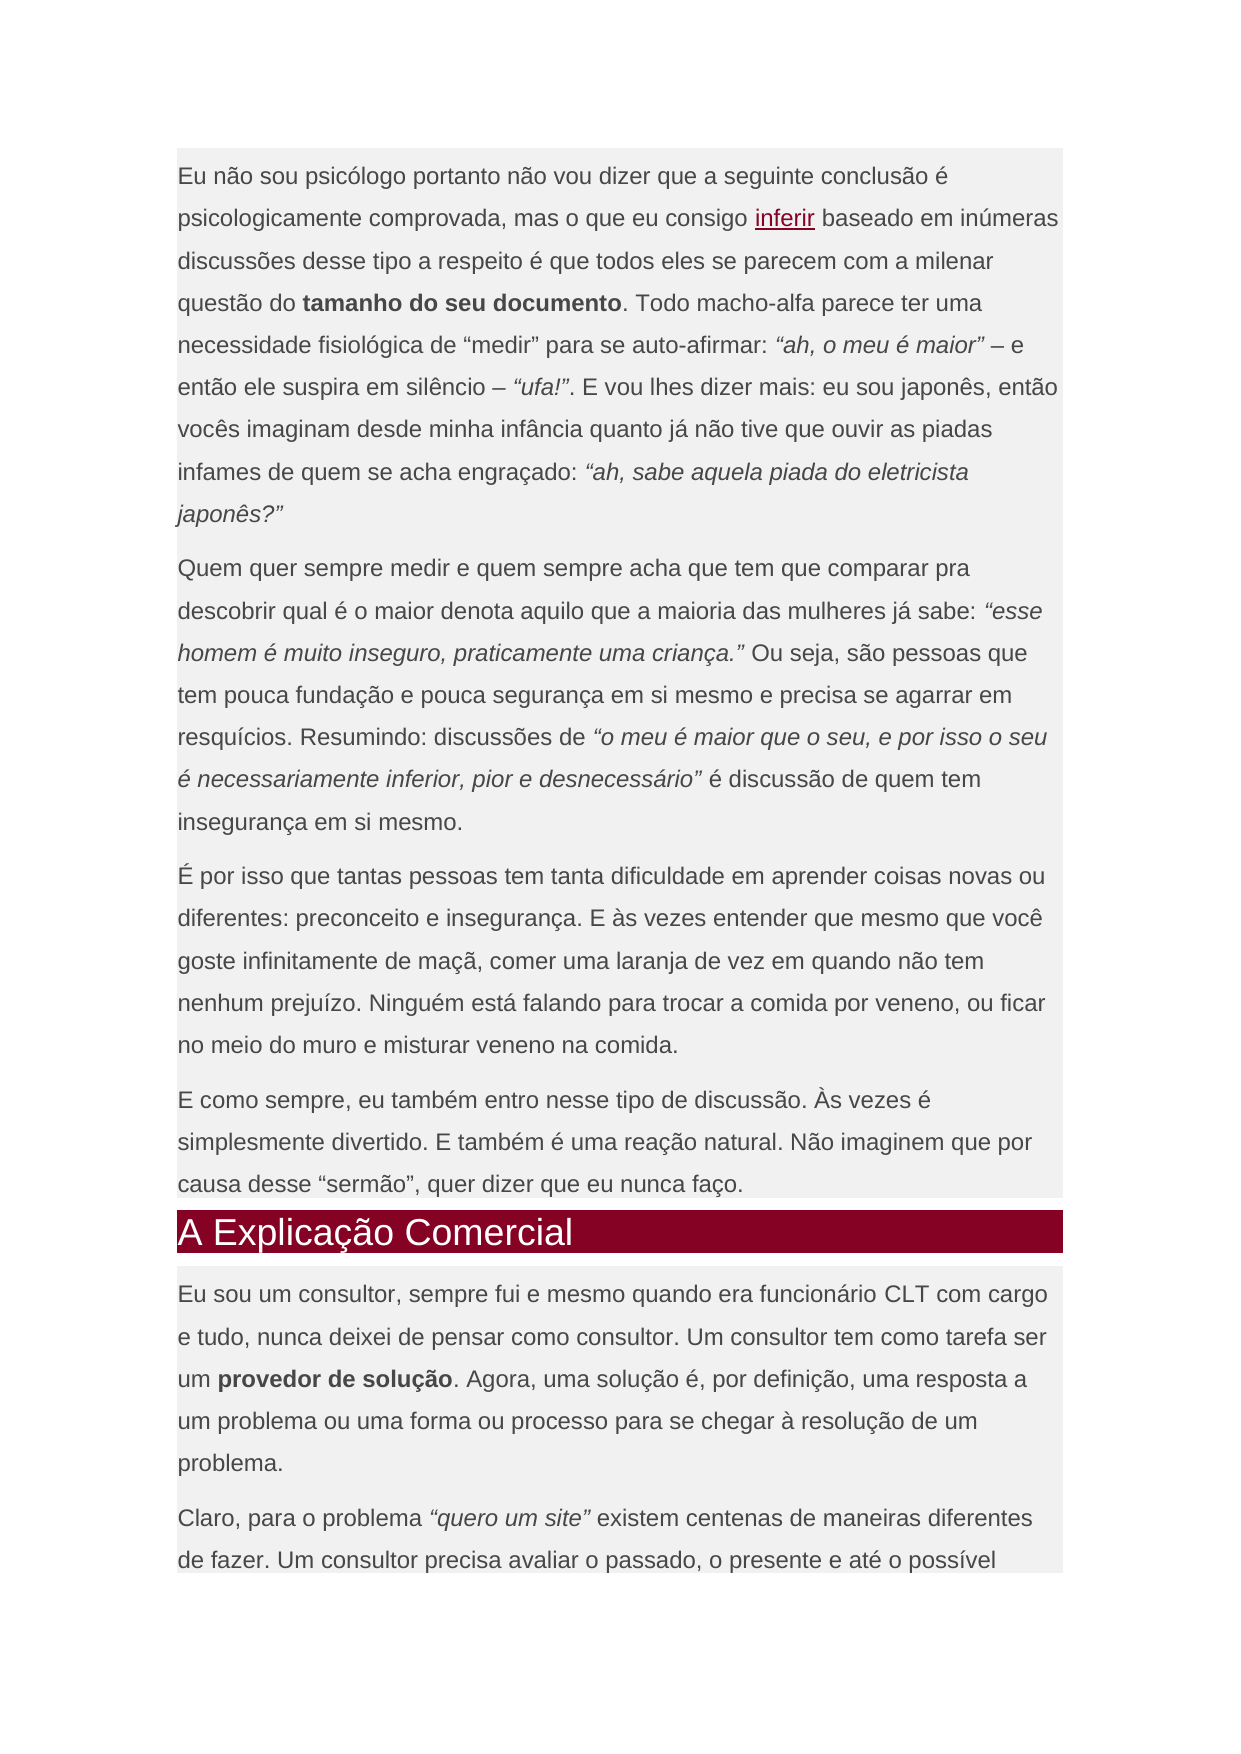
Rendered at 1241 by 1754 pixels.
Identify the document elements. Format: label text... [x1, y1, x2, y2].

text E como sempre, eu também entro nesse tipo de discussão. Às vezes é simplesmente divertido. E também é uma reação natural. Não imaginem que por causa desse “sermão”, quer dizer que eu nunca faço. [177, 1071, 1063, 1198]
text A Explicação Comercial [177, 1210, 1063, 1253]
text É por isso que tantas pessoas tem tanta dificuldade em aprender coisas novas ou diferentes: preconceito e insegurança. E às vezes entender que mesmo que você goste infinitamente de maçã, comer uma laranja de vez em quando não tem nenhum prejuízo. Ninguém está falando para trocar a comida por veneno, ou ficar no meio do muro e misturar veneno na comida. [177, 848, 1063, 1058]
text Eu não sou psicólogo portanto não vou dizer que a seguinte conclusão é psicologicamente comprovada, mas o que eu consigo inferir baseado em inúmeras discussões desse tipo a respeito é que todos eles se parecem com a milenar questão do tamanho do seu documento. Todo macho-alfa parece ter uma necessidade fisiológica de “medir” para se auto-afirmar: “ah, o meu é maior” – e então ele suspira em silêncio – “ufa!”. E vou lhes dizer mais: eu sou japonês, então vocês imaginam desde minha infância quanto já não tive que ouvir as piadas infames de quem se acha engraçado: “ah, sabe aquela piada do eletricista japonês?” [177, 148, 1063, 527]
text Quem quer sempre medir e quem sempre acha que tem que comparar pra descobrir qual é o maior denota aquilo que a maioria das mulheres já sabe: “esse homem é muito inseguro, praticamente uma criança.” Ou seja, são pessoas que tem pouca fundação e pouca segurança em si mesmo e precisa se agarrar em resquícios. Resumindo: discussões de “o meu é maior que o seu, e por isso o seu é necessariamente inferior, pior e desnecessário” é discussão de quem tem insegurança em si mesmo. [177, 540, 1063, 835]
text Eu sou um consultor, sempre fui e mesmo quando era funcionário CLT com cargo e tudo, nunca deixei de pensar como consultor. Um consultor tem como tarefa ser um provedor de solução. Agora, uma solução é, por definição, uma resposta a um problema ou uma forma ou processo para se chegar à resolução de um problema. [177, 1266, 1063, 1477]
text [177, 1489, 1063, 1573]
